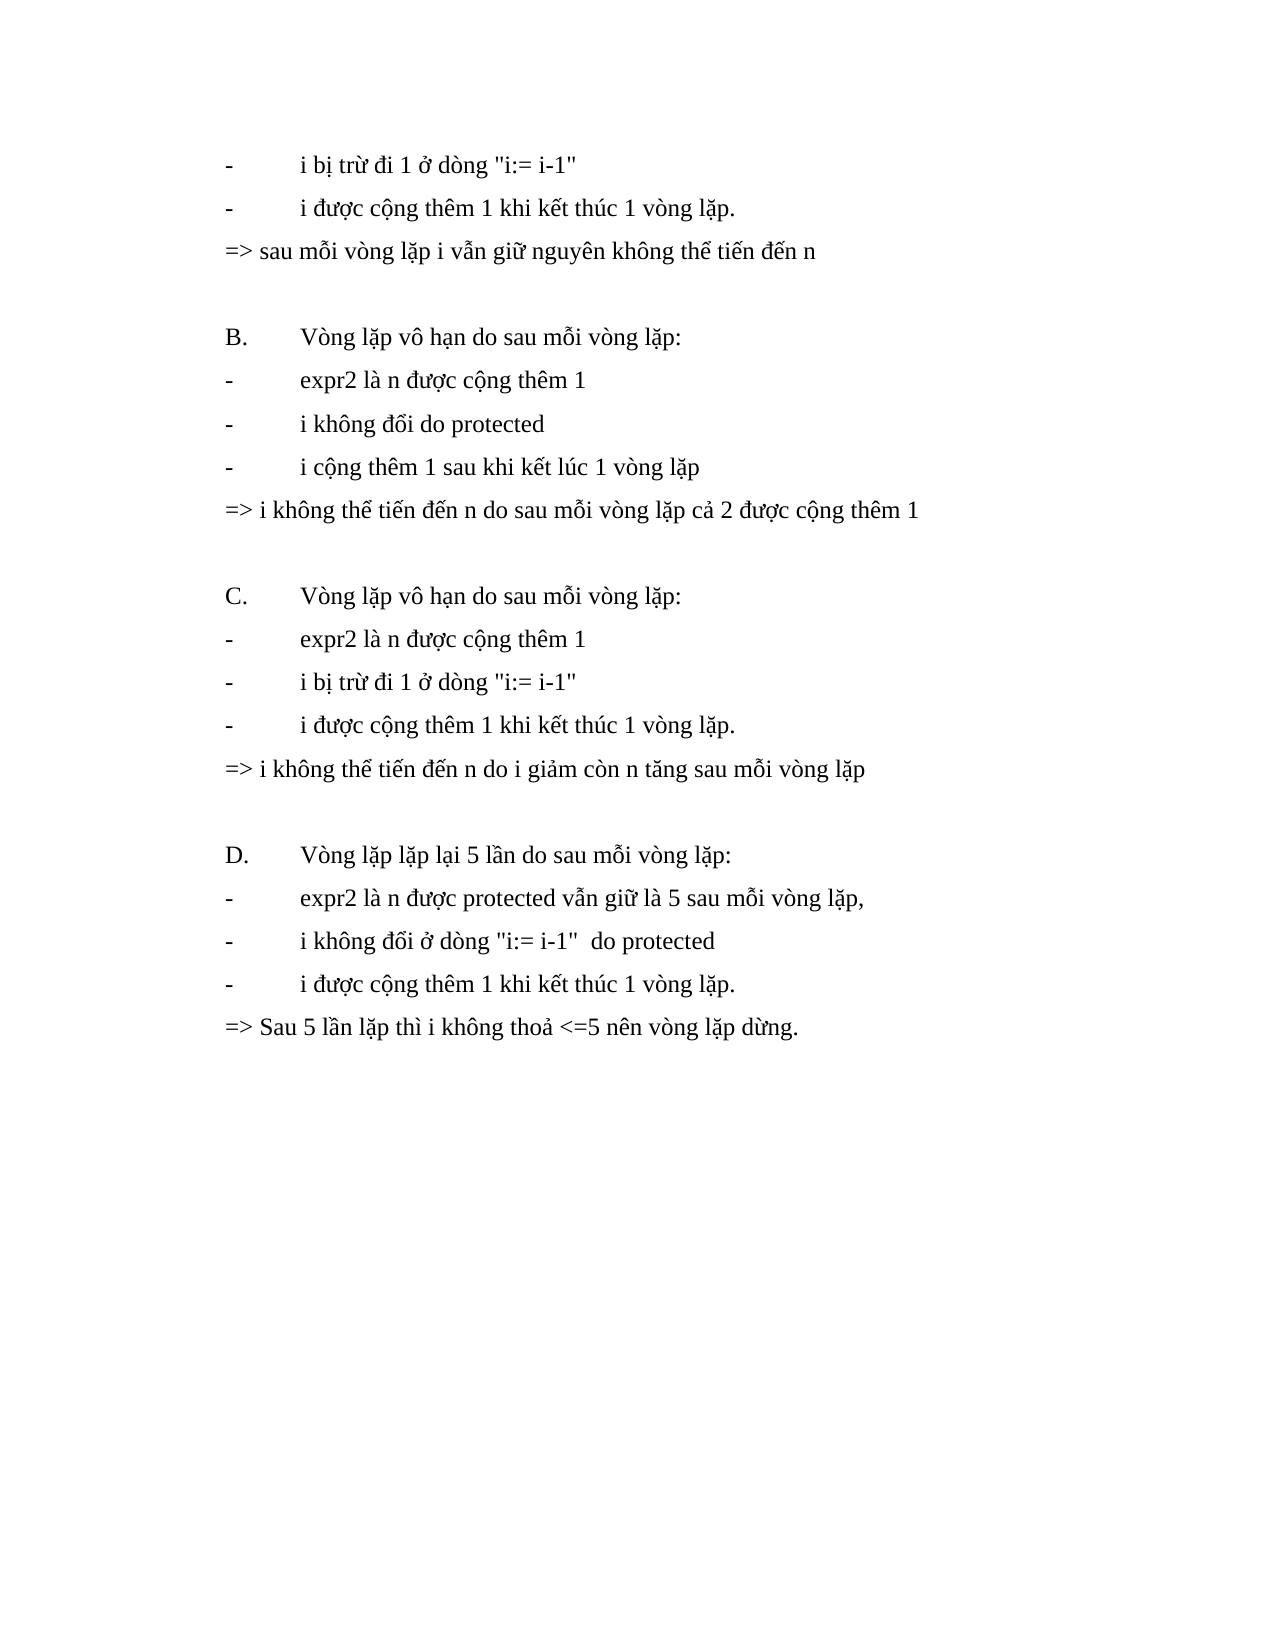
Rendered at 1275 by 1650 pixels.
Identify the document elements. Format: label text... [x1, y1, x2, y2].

text - expr2 là n được cộng thêm 1 [150, 366, 1125, 394]
text - i không đổi do protected [150, 409, 1125, 437]
text => Sau 5 lần lặp thì i không thoả <=5 nên vòng lặp dừng. [150, 1012, 1125, 1041]
text - i cộng thêm 1 sau khi kết lúc 1 vòng lặp [150, 452, 1125, 481]
text D. Vòng lặp lặp lại 5 lần do sau mỗi vòng lặp: [150, 840, 1125, 869]
text B. Vòng lặp vô hạn do sau mỗi vòng lặp: [150, 322, 1125, 351]
text => sau mỗi vòng lặp i vẫn giữ nguyên không thể tiến đến n [150, 236, 1125, 265]
text - i được cộng thêm 1 khi kết thúc 1 vòng lặp. [150, 711, 1125, 739]
text => i không thể tiến đến n do sau mỗi vòng lặp cả 2 được cộng thêm 1 [150, 495, 1125, 524]
text => i không thể tiến đến n do i giảm còn n tăng sau mỗi vòng lặp [150, 754, 1125, 782]
text - i bị trừ đi 1 ở dòng "i:= i-1" [150, 667, 1125, 696]
text C. Vòng lặp vô hạn do sau mỗi vòng lặp: [150, 581, 1125, 610]
text - i được cộng thêm 1 khi kết thúc 1 vòng lặp. [150, 193, 1125, 222]
text - expr2 là n được cộng thêm 1 [150, 624, 1125, 653]
text - i được cộng thêm 1 khi kết thúc 1 vòng lặp. [150, 969, 1125, 998]
text - i bị trừ đi 1 ở dòng "i:= i-1" [150, 150, 1125, 179]
text - i không đổi ở dòng "i:= i-1" do protected [150, 926, 1125, 955]
text - expr2 là n được protected vẫn giữ là 5 sau mỗi vòng lặp, [150, 883, 1125, 912]
